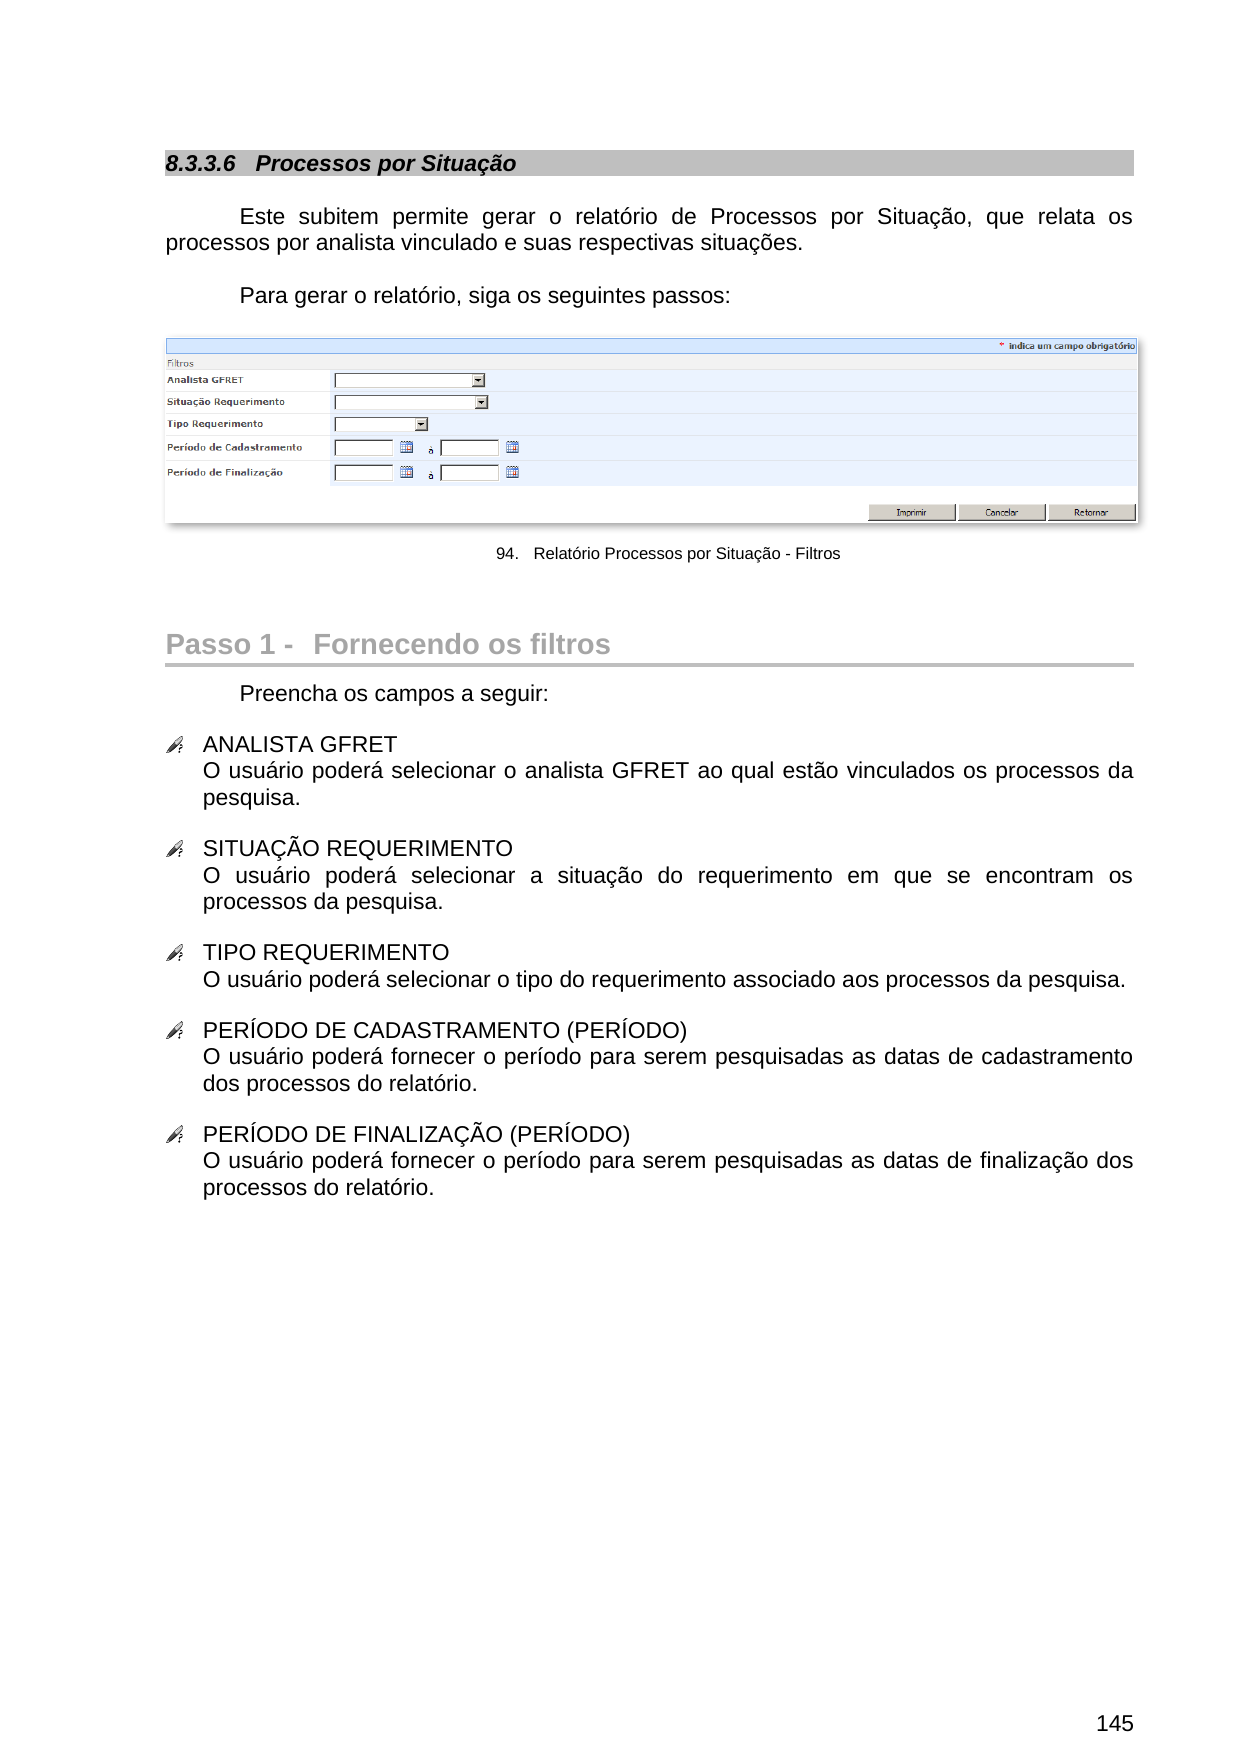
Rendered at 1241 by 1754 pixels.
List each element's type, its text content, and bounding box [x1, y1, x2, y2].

picture [166, 1125, 183, 1143]
text Para gerar o relatório, siga os seguintes passos: [165, 282, 1134, 308]
text O usuário poderá fornecer o período para serem pesquisadas as datas de finalização dos processos do relatório. [203, 1147, 1134, 1200]
subtitle Processos por Situação [165, 150, 1134, 176]
text Preencha os campos a seguir: [165, 680, 1134, 706]
text Situação Requerimento [165, 835, 1134, 862]
text Período de Cadastramento (Período) [165, 1017, 1134, 1043]
picture [166, 1021, 183, 1039]
text O usuário poderá fornecer o período para serem pesquisadas as datas de cadastramento dos processos do relatório. [203, 1043, 1134, 1096]
picture [166, 840, 183, 857]
text Este subitem permite gerar o relatório de Processos por Situação, que relata os processos por analista vinculado e suas respectivas situações. [165, 203, 1134, 255]
text O usuário poderá selecionar a situação do requerimento em que se encontram os processos da pesquisa. [203, 862, 1134, 914]
text O usuário poderá selecionar o tipo do requerimento associado aos processos da pesquisa. [203, 966, 1134, 992]
picture [166, 944, 183, 961]
text Analista GFRET [165, 731, 1134, 757]
text Relatório Processos por Situação - Filtros [203, 544, 1134, 563]
picture [165, 337, 1138, 523]
text Período de finalização (Período) [165, 1121, 1134, 1147]
list Fornecendo os filtros [165, 627, 1134, 663]
text O usuário poderá selecionar o analista GFRET ao qual estão vinculados os processos da pesquisa. [203, 757, 1134, 810]
text Tipo Requerimento [165, 939, 1134, 966]
picture [166, 736, 183, 753]
